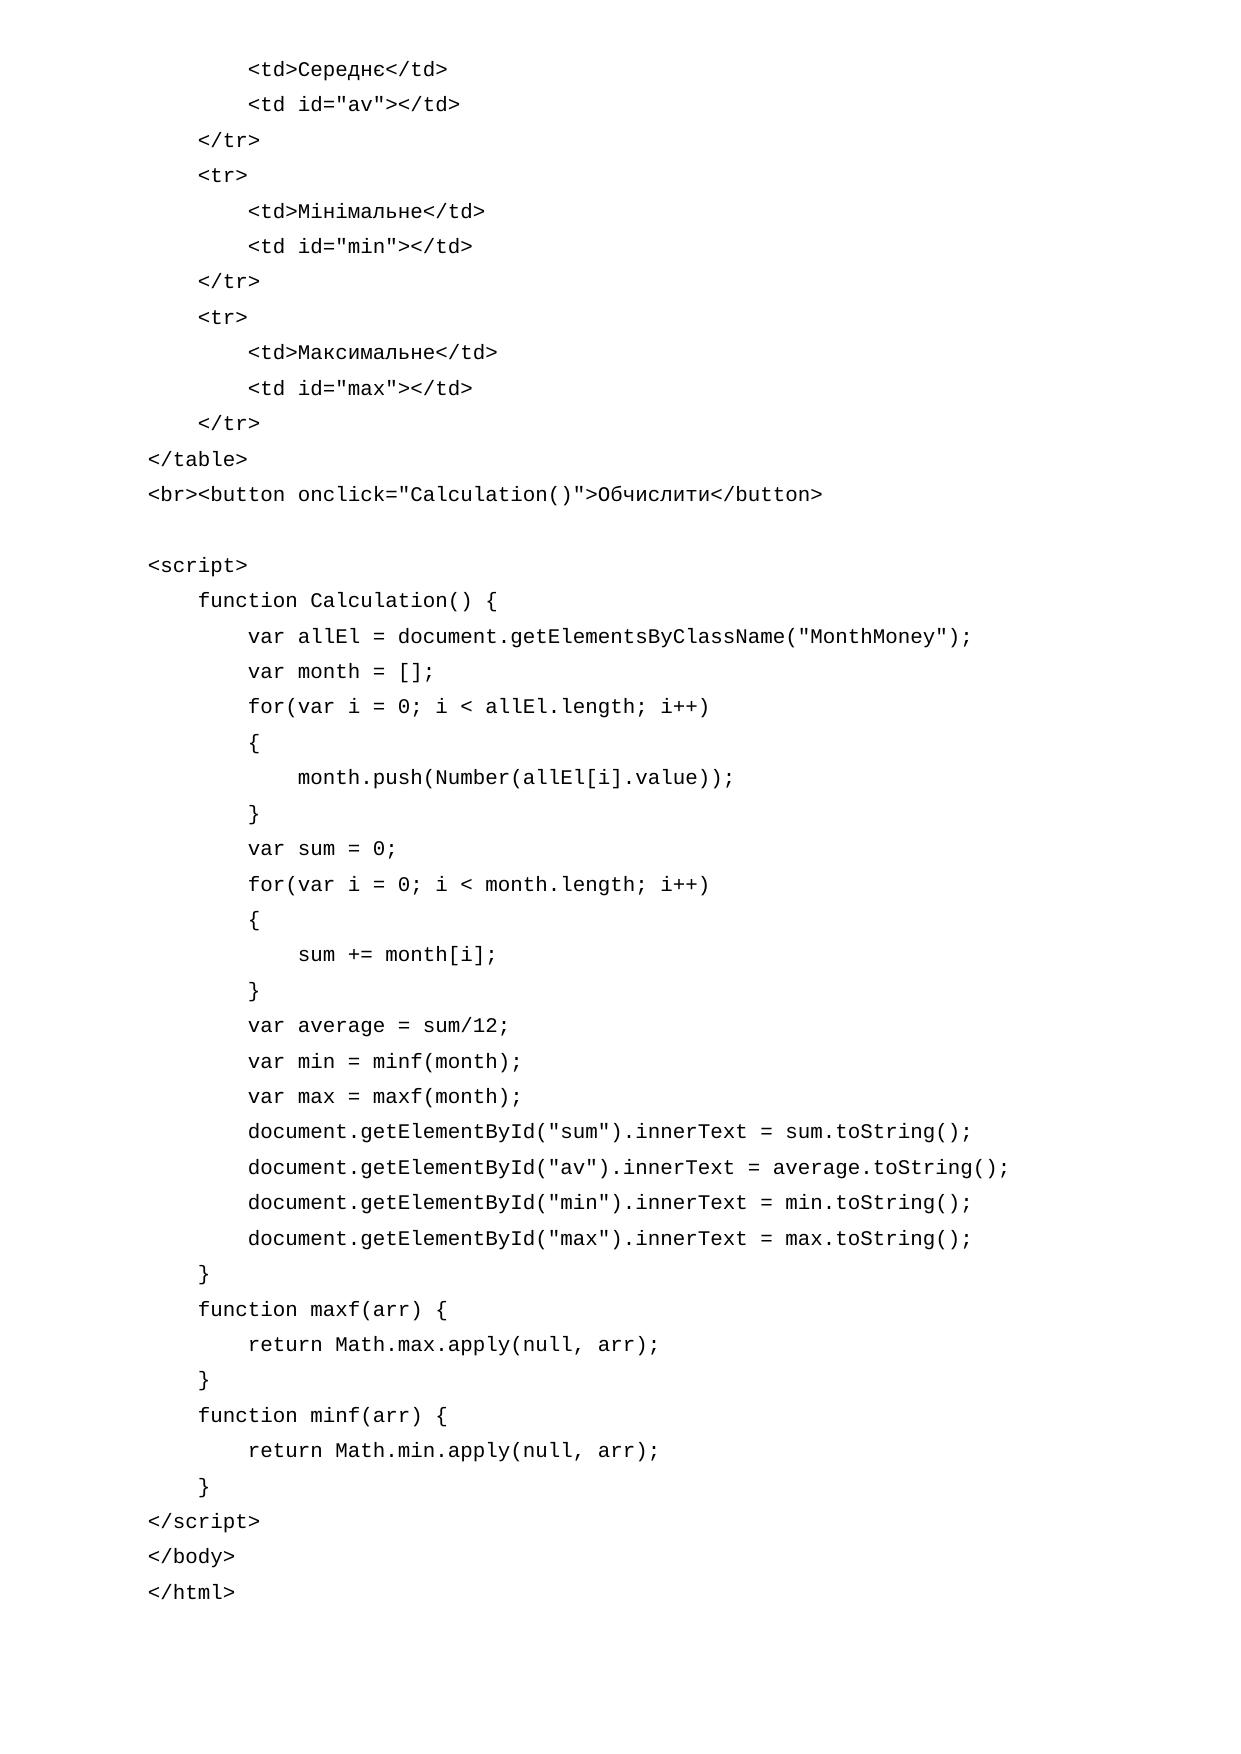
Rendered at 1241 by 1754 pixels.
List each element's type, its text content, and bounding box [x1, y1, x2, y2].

text <br><button onclick="Calculation()">Обчислити</button> [148, 484, 1181, 508]
text <script> [148, 555, 1181, 578]
text } [148, 980, 1181, 1003]
text var sum = 0; [148, 838, 1181, 862]
text document.getElementById("max").innerText = max.toString(); [148, 1228, 1181, 1251]
text <td id="min"></td> [148, 236, 1181, 260]
text function maxf(arr) { [148, 1299, 1181, 1322]
text </body> [148, 1547, 1181, 1570]
text } [148, 1369, 1181, 1393]
text } [148, 1263, 1181, 1287]
text <td>Середнє</td> [148, 59, 1181, 83]
text </tr> [148, 413, 1181, 437]
text return Math.max.apply(null, arr); [148, 1334, 1181, 1358]
text </tr> [148, 130, 1181, 153]
text for(var i = 0; i < allEl.length; i++) [148, 697, 1181, 720]
text month.push(Number(allEl[i].value)); [148, 767, 1181, 791]
text var min = minf(month); [148, 1051, 1181, 1074]
text </tr> [148, 272, 1181, 295]
text </html> [148, 1582, 1181, 1606]
text var month = []; [148, 661, 1181, 685]
text var average = sum/12; [148, 1015, 1181, 1039]
text var allEl = document.getElementsByClassName("MonthMoney"); [148, 626, 1181, 649]
text <tr> [148, 307, 1181, 331]
text document.getElementById("min").innerText = min.toString(); [148, 1192, 1181, 1216]
text <tr> [148, 165, 1181, 189]
text <td>Мінімальне</td> [148, 201, 1181, 224]
text } [148, 803, 1181, 826]
text { [148, 909, 1181, 933]
text function minf(arr) { [148, 1405, 1181, 1428]
text for(var i = 0; i < month.length; i++) [148, 874, 1181, 897]
text <td>Максимальне</td> [148, 342, 1181, 366]
text { [148, 732, 1181, 756]
text function Calculation() { [148, 590, 1181, 614]
text } [148, 1476, 1181, 1499]
text </table> [148, 449, 1181, 472]
text document.getElementById("sum").innerText = sum.toString(); [148, 1122, 1181, 1145]
text var max = maxf(month); [148, 1086, 1181, 1110]
text return Math.min.apply(null, arr); [148, 1440, 1181, 1464]
text document.getElementById("av").innerText = average.toString(); [148, 1157, 1181, 1181]
text <td id="max"></td> [148, 378, 1181, 401]
text <td id="av"></td> [148, 94, 1181, 118]
text </script> [148, 1511, 1181, 1535]
text sum += month[i]; [148, 944, 1181, 968]
